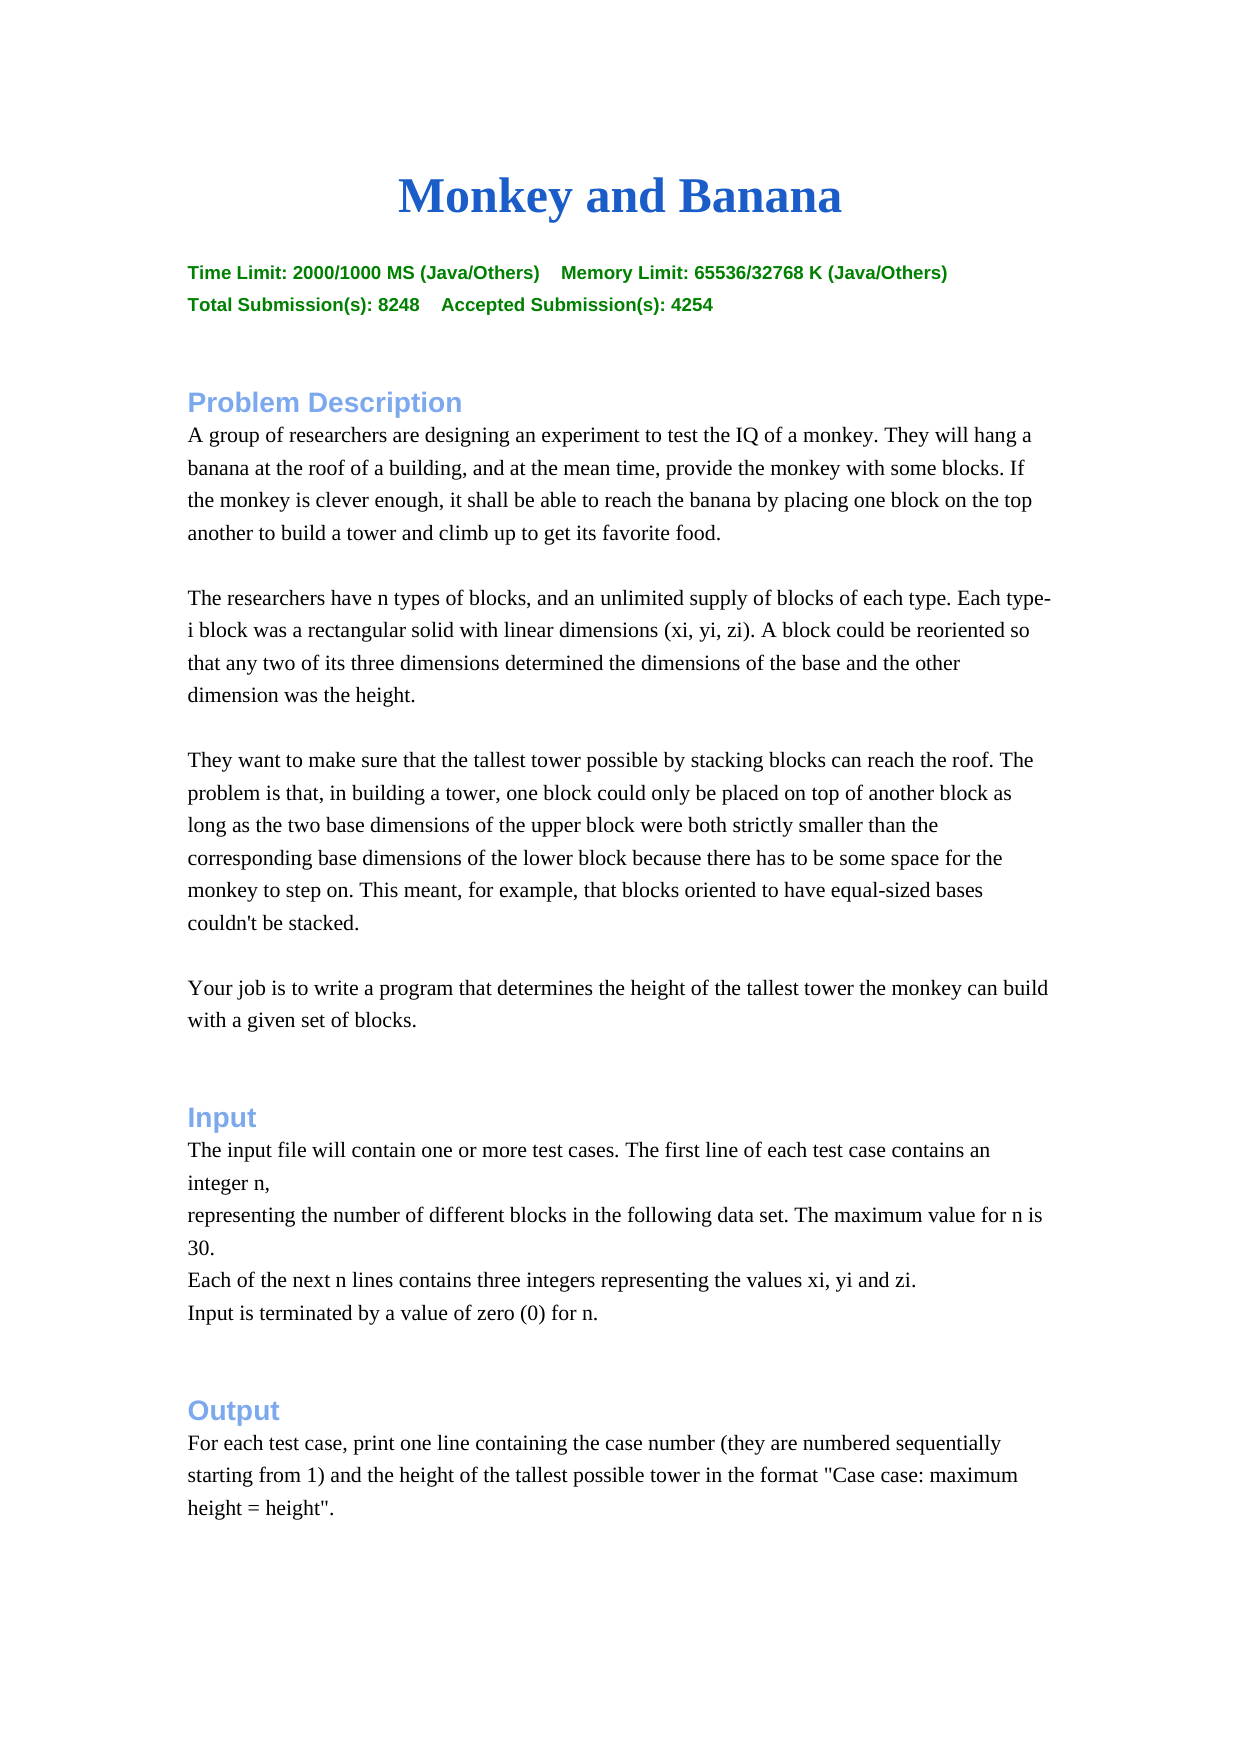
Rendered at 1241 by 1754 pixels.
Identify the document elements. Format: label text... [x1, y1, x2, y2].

text Problem Description [187, 386, 1053, 419]
text For each test case, print one line containing the case number (they are numbered sequentially starting from 1) and the height of the tallest possible tower in the format "Case case: maximum height = height". [187, 1426, 1053, 1524]
text Monkey and Banana [187, 162, 1053, 227]
text The input file will contain one or more test cases. The first line of each test case contains an integer n, representing the number of different blocks in the following data set. The maximum value for n is 30. Each of the next n lines contains three integers representing the values xi, yi and zi. Input is terminated by a value of zero (0) for n. [187, 1134, 1053, 1329]
text Time Limit: 2000/1000 MS (Java/Others) Memory Limit: 65536/32768 K (Java/Others) Total Submission(s): 8248 Accepted Submission(s): 4254 [187, 256, 1053, 386]
text Output [187, 1394, 1053, 1426]
text Input [187, 1101, 1053, 1134]
text A group of researchers are designing an experiment to test the IQ of a monkey. They will hang a banana at the roof of a building, and at the mean time, provide the monkey with some blocks. If the monkey is clever enough, it shall be able to reach the banana by placing one block on the top another to build a tower and climb up to get its favorite food. The researchers have n types of blocks, and an unlimited supply of blocks of each type. Each type-i block was a rectangular solid with linear dimensions (xi, yi, zi). A block could be reoriented so that any two of its three dimensions determined the dimensions of the base and the other dimension was the height. They want to make sure that the tallest tower possible by stacking blocks can reach the roof. The problem is that, in building a tower, one block could only be placed on top of another block as long as the two base dimensions of the upper block were both strictly smaller than the corresponding base dimensions of the lower block because there has to be some space for the monkey to step on. This meant, for example, that blocks oriented to have equal-sized bases couldn't be stacked. Your job is to write a program that determines the height of the tallest tower the monkey can build with a given set of blocks. [187, 419, 1053, 1036]
